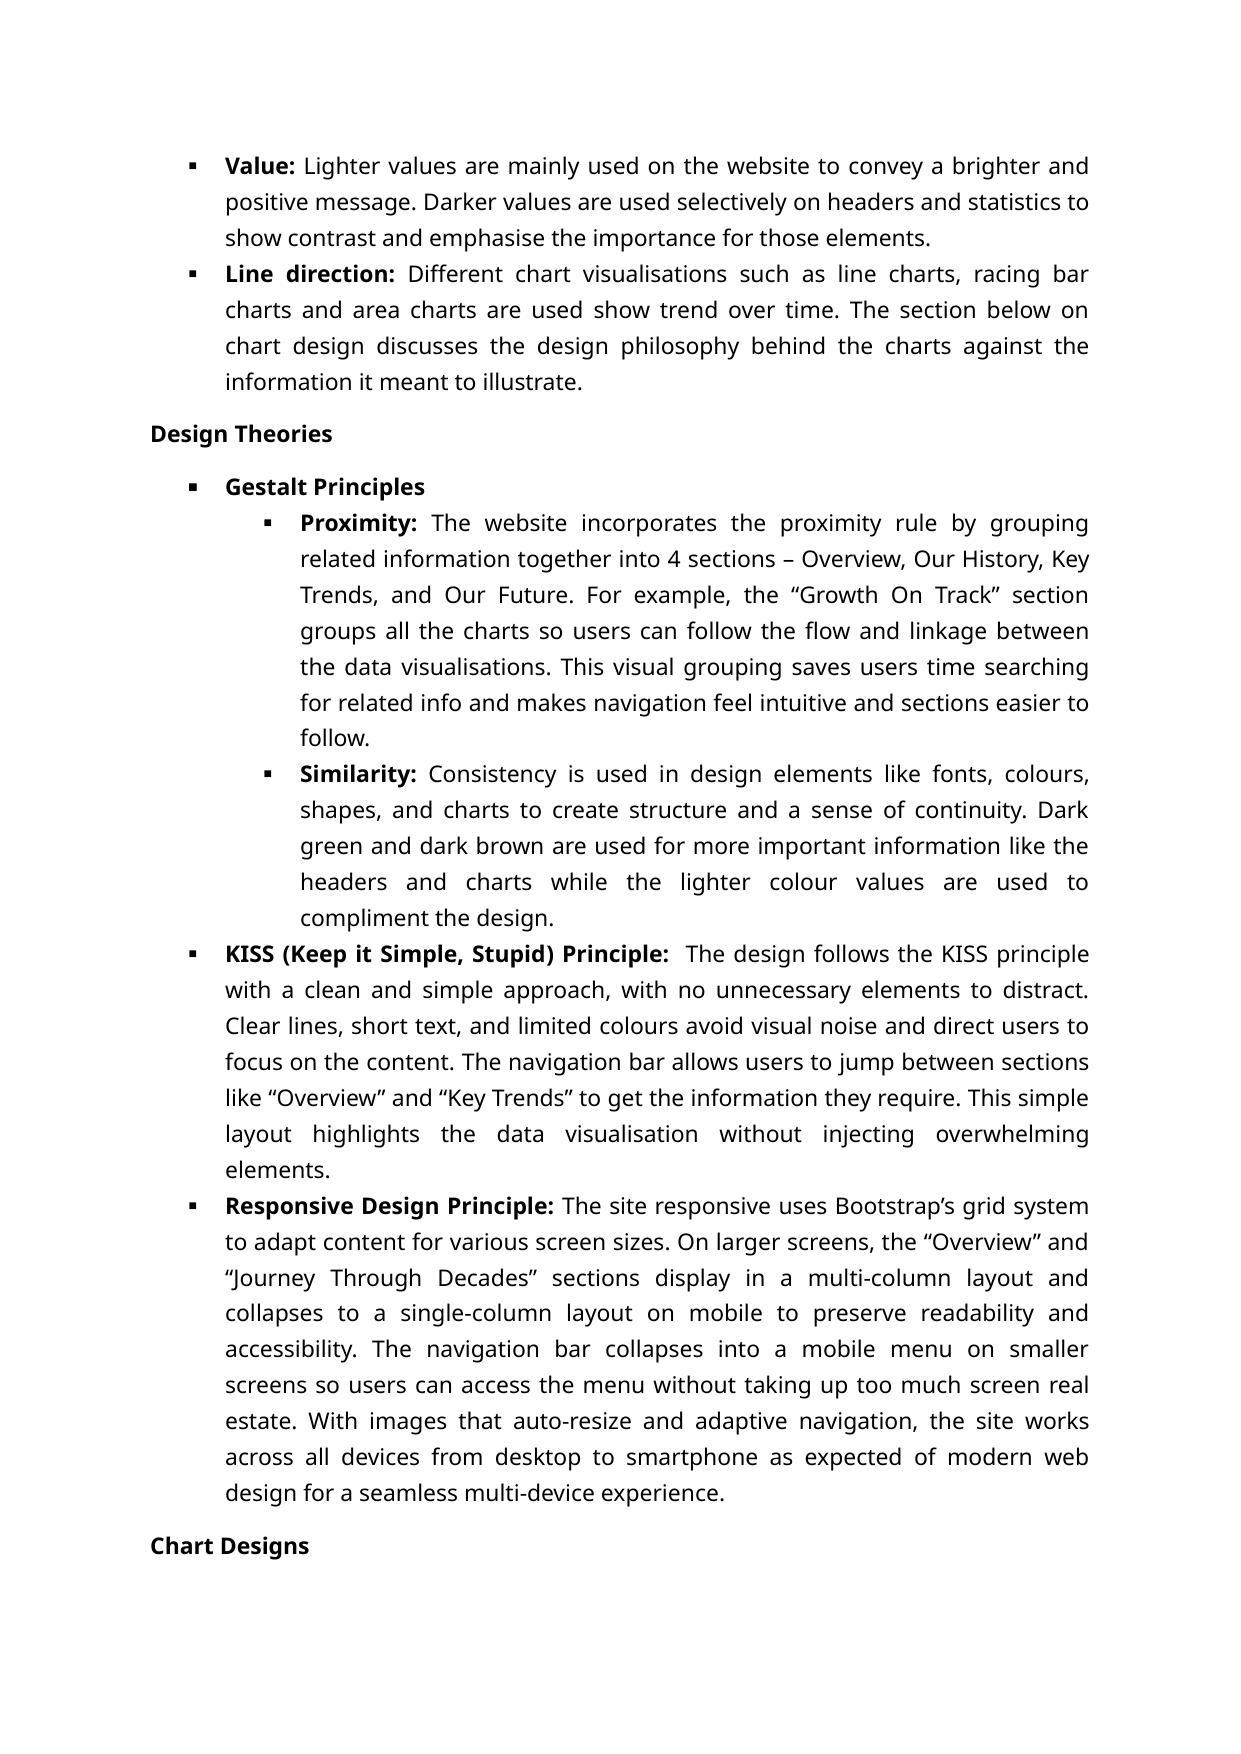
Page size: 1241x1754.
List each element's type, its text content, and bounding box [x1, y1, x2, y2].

list Responsive Design Principle: The site responsive uses Bootstrap’s grid system to adapt content for various screen sizes. On larger screens, the “Overview” and “Journey Through Decades” sections display in a multi-column layout and collapses to a single-column layout on mobile to preserve readability and accessibility. The navigation bar collapses into a mobile menu on smaller screens so users can access the menu without taking up too much screen real estate. With images that auto-resize and adaptive navigation, the site works across all devices from desktop to smartphone as expected of modern web design for a seamless multi-device experience. [187, 1189, 1090, 1508]
list Line direction: Different chart visualisations such as line charts, racing bar charts and area charts are used show trend over time. The section below on chart design discusses the design philosophy behind the charts against the information it meant to illustrate. [187, 258, 1090, 397]
list Gestalt Principles [187, 471, 1090, 502]
list Proximity: The website incorporates the proximity rule by grouping related information together into 4 sections – Overview, Our History, Key Trends, and Our Future. For example, the “Growth On Track” section groups all the charts so users can follow the flow and linkage between the data visualisations. This visual grouping saves users time searching for related info and makes navigation feel intuitive and sections easier to follow. [262, 507, 1090, 754]
list Value: Lighter values are mainly used on the website to convey a brighter and positive message. Darker values are used selectively on headers and statistics to show contrast and emphasise the importance for those elements. [187, 150, 1090, 253]
text Chart Designs [150, 1530, 1090, 1561]
text Design Theories [150, 418, 1090, 449]
list Similarity: Consistency is used in design elements like fonts, colours, shapes, and charts to create structure and a sense of continuity. Dark green and dark brown are used for more important information like the headers and charts while the lighter colour values are used to compliment the design. [262, 758, 1090, 933]
list KISS (Keep it Simple, Stupid) Principle: The design follows the KISS principle with a clean and simple approach, with no unnecessary elements to distract. Clear lines, short text, and limited colours avoid visual noise and direct users to focus on the content. The navigation bar allows users to jump between sections like “Overview” and “Key Trends” to get the information they require. This simple layout highlights the data visualisation without injecting overwhelming elements. [187, 938, 1090, 1185]
